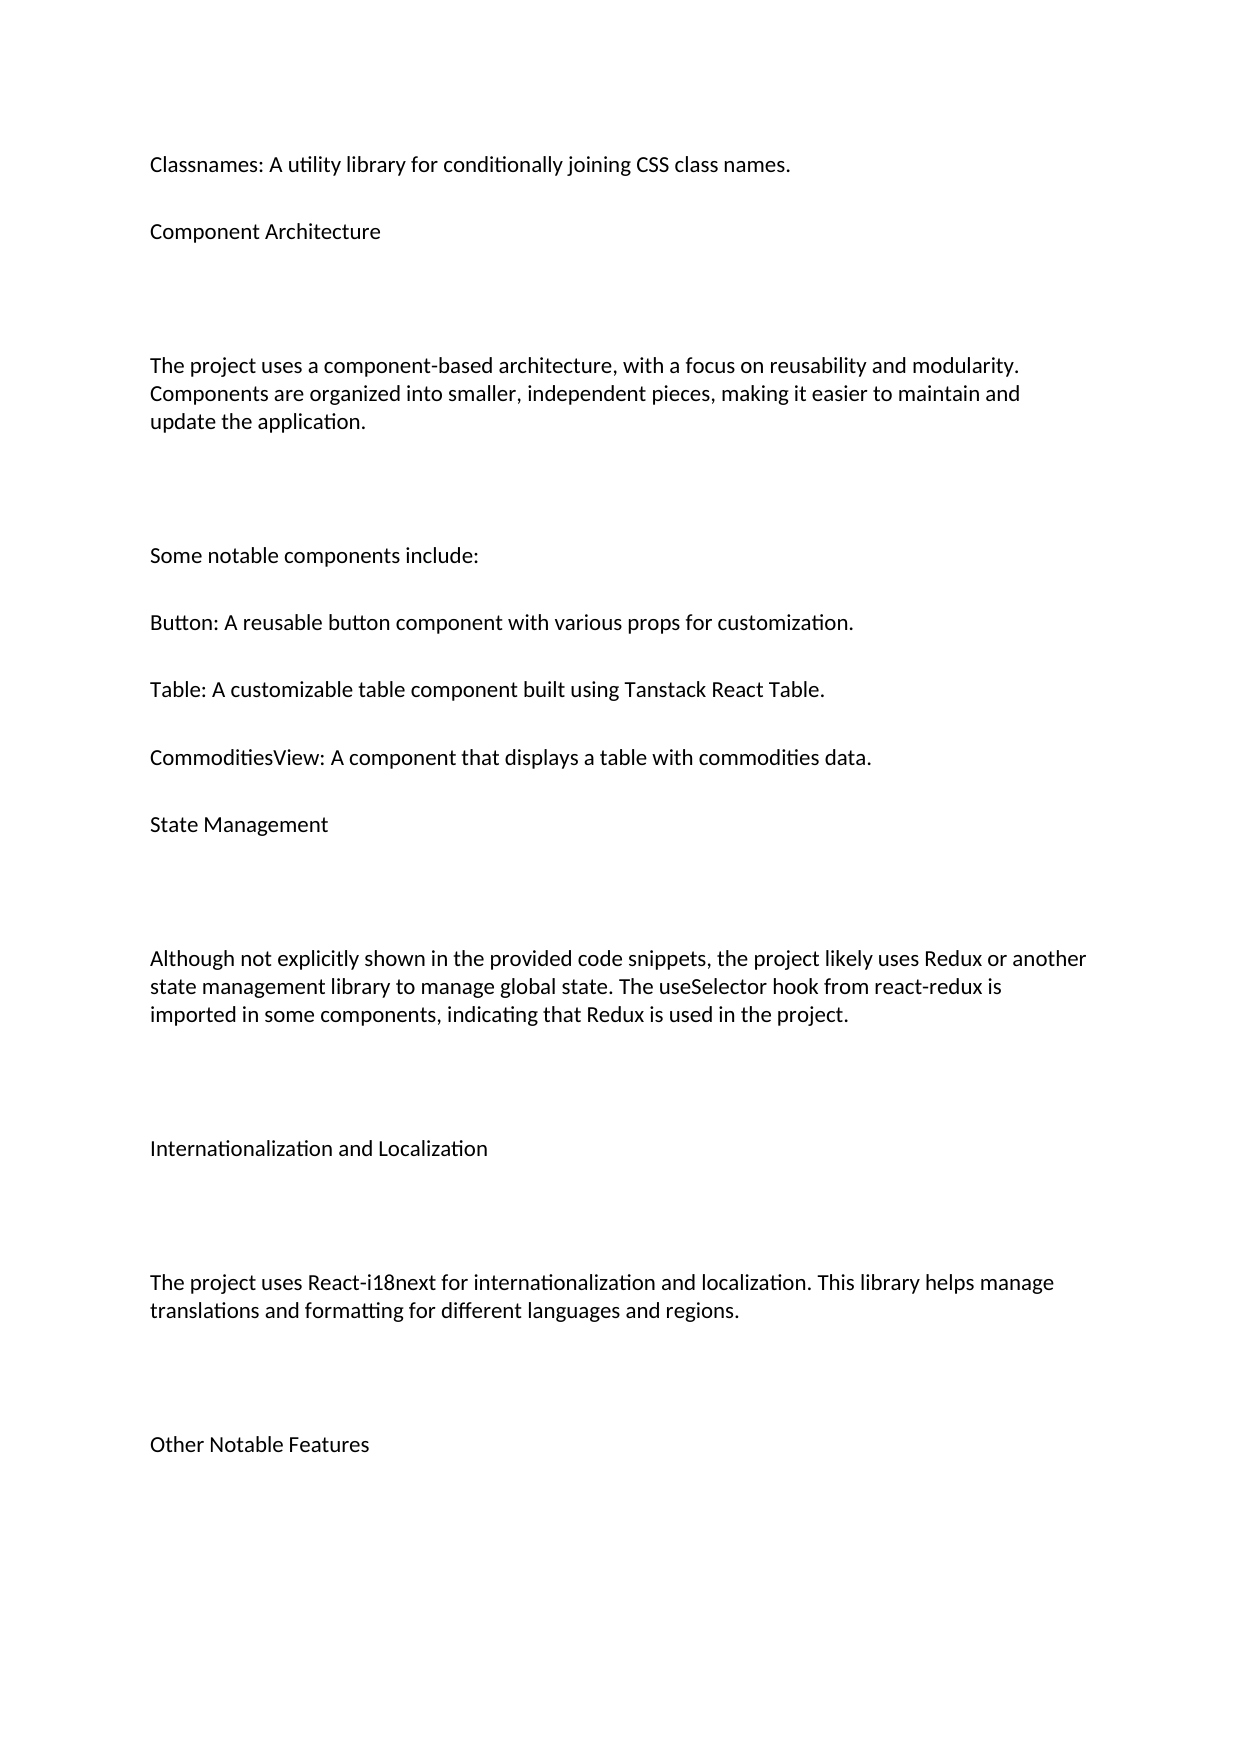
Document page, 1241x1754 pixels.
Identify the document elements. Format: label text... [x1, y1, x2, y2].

text Although not explicitly shown in the provided code snippets, the project likely uses Redux or another state management library to manage global state. The useSelector hook from react-redux is imported in some components, indicating that Redux is used in the project. [150, 944, 1090, 1028]
text Table: A customizable table component built using Tanstack React Table. [150, 676, 1090, 704]
text Some notable components include: [150, 541, 1090, 569]
text Classnames: A utility library for conditionally joining CSS class names. [150, 150, 1090, 178]
text Button: A reusable button component with various props for customization. [150, 608, 1090, 637]
text The project uses React-i18next for internationalization and localization. This library helps manage translations and formatting for different languages and regions. [150, 1268, 1090, 1324]
text Internationalization and Localization [150, 1134, 1090, 1162]
text State Management [150, 810, 1090, 838]
text Other Notable Features [150, 1431, 1090, 1458]
text Component Architecture [150, 217, 1090, 245]
text The project uses a component-based architecture, with a focus on reusability and modularity. Components are organized into smaller, independent pieces, making it easier to maintain and update the application. [150, 351, 1090, 435]
text CommoditiesView: A component that displays a table with commodities data. [150, 743, 1090, 771]
